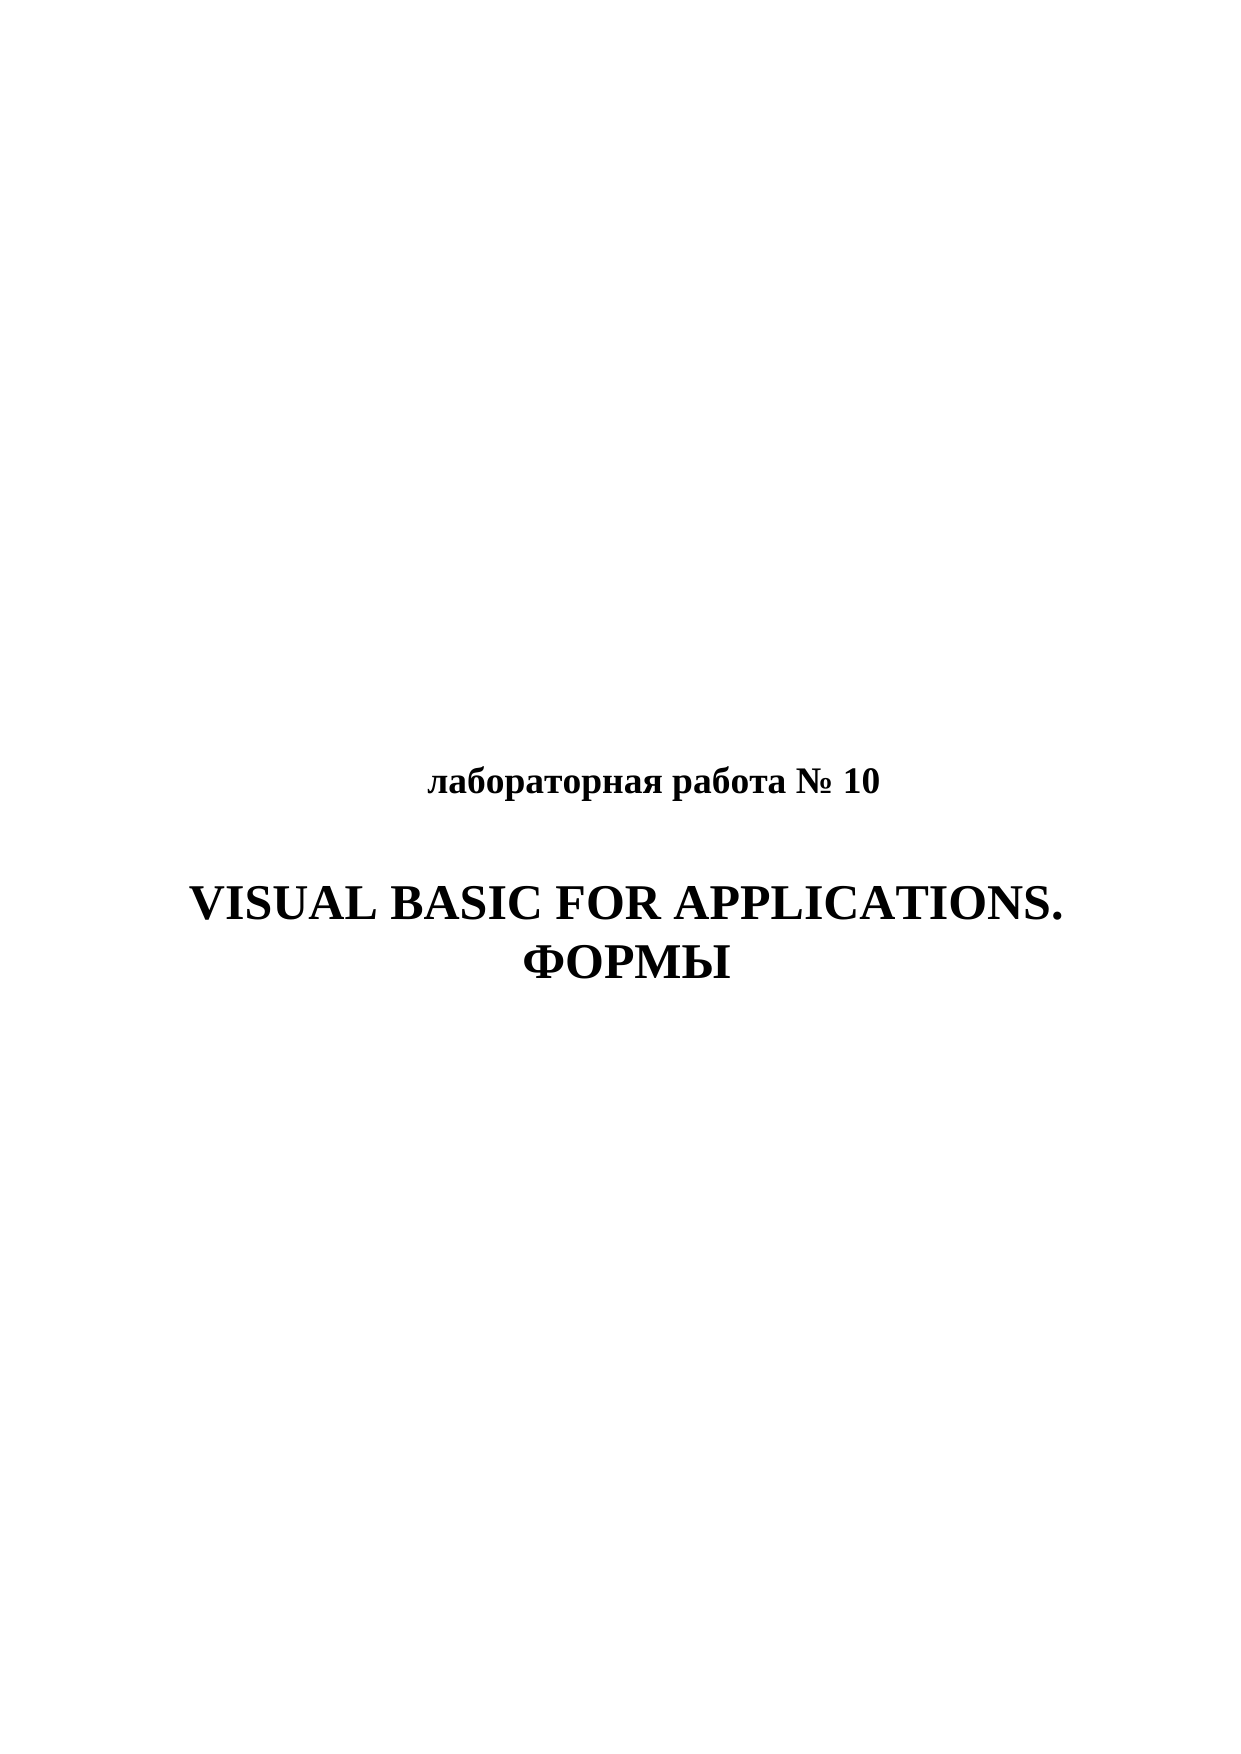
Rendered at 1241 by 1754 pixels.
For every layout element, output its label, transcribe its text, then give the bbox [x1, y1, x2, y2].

title VISUAL BASIC FOR APPLICATIONS. ФОРМЫ [189, 873, 1066, 989]
text лабораторная работа № 10 [203, 758, 1104, 801]
